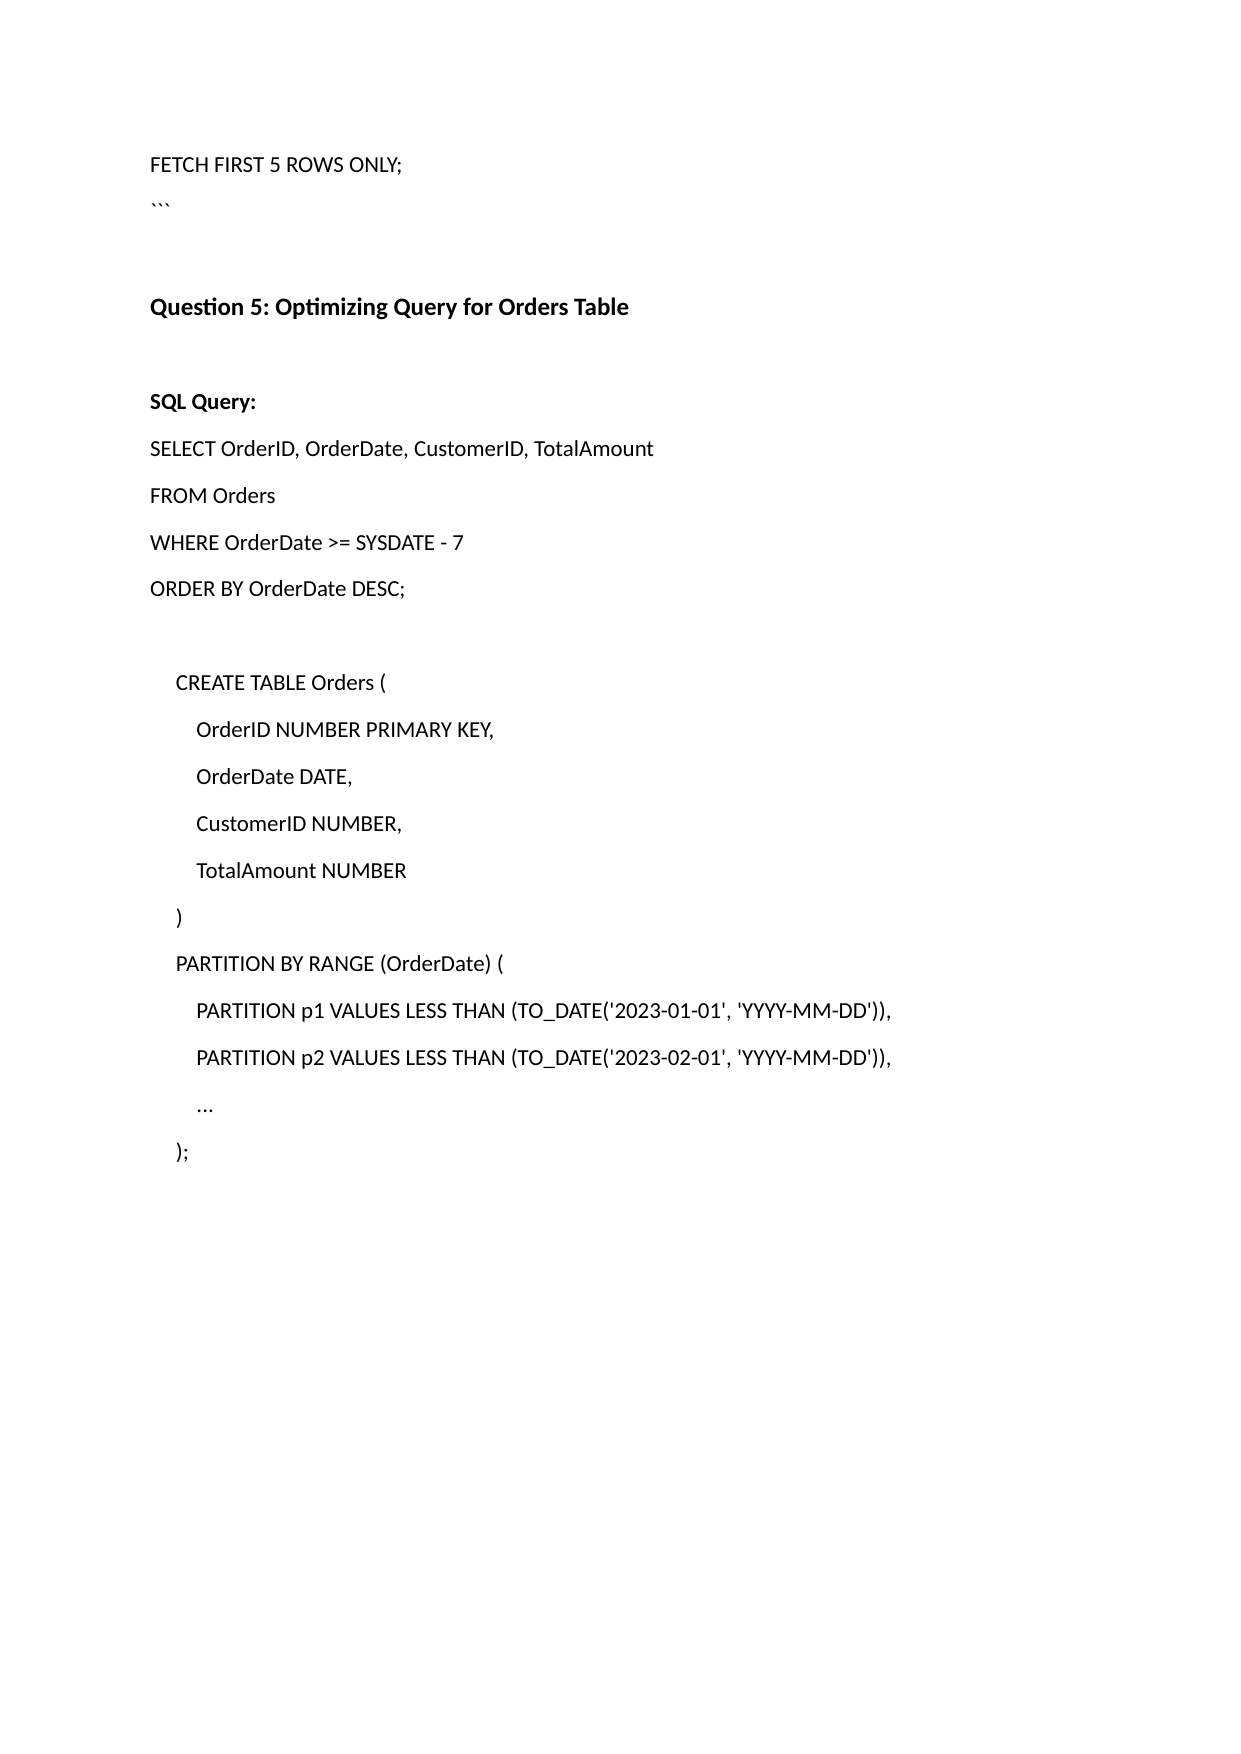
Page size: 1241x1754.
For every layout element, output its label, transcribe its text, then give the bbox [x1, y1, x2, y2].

text ... [150, 1090, 1090, 1118]
text OrderDate DATE, [150, 762, 1090, 790]
text Question 5: Optimizing Query for Orders Table [150, 291, 1090, 321]
text ORDER BY OrderDate DESC; [150, 574, 1090, 603]
text WHERE OrderDate >= SYSDATE - 7 [150, 528, 1090, 556]
text FETCH FIRST 5 ROWS ONLY; [150, 150, 1090, 178]
text ) [150, 903, 1090, 931]
text CREATE TABLE Orders ( [150, 668, 1090, 696]
text CustomerID NUMBER, [150, 809, 1090, 837]
text OrderID NUMBER PRIMARY KEY, [150, 715, 1090, 743]
text PARTITION BY RANGE (OrderDate) ( [150, 949, 1090, 978]
text PARTITION p2 VALUES LESS THAN (TO_DATE('2023-02-01', 'YYYY-MM-DD')), [150, 1043, 1090, 1071]
text TotalAmount NUMBER [150, 856, 1090, 884]
text SELECT OrderID, OrderDate, CustomerID, TotalAmount [150, 434, 1090, 462]
text ); [150, 1137, 1090, 1165]
text FROM Orders [150, 481, 1090, 509]
text ``` [150, 197, 1090, 225]
text PARTITION p1 VALUES LESS THAN (TO_DATE('2023-01-01', 'YYYY-MM-DD')), [150, 996, 1090, 1024]
text SQL Query: [150, 387, 1090, 415]
